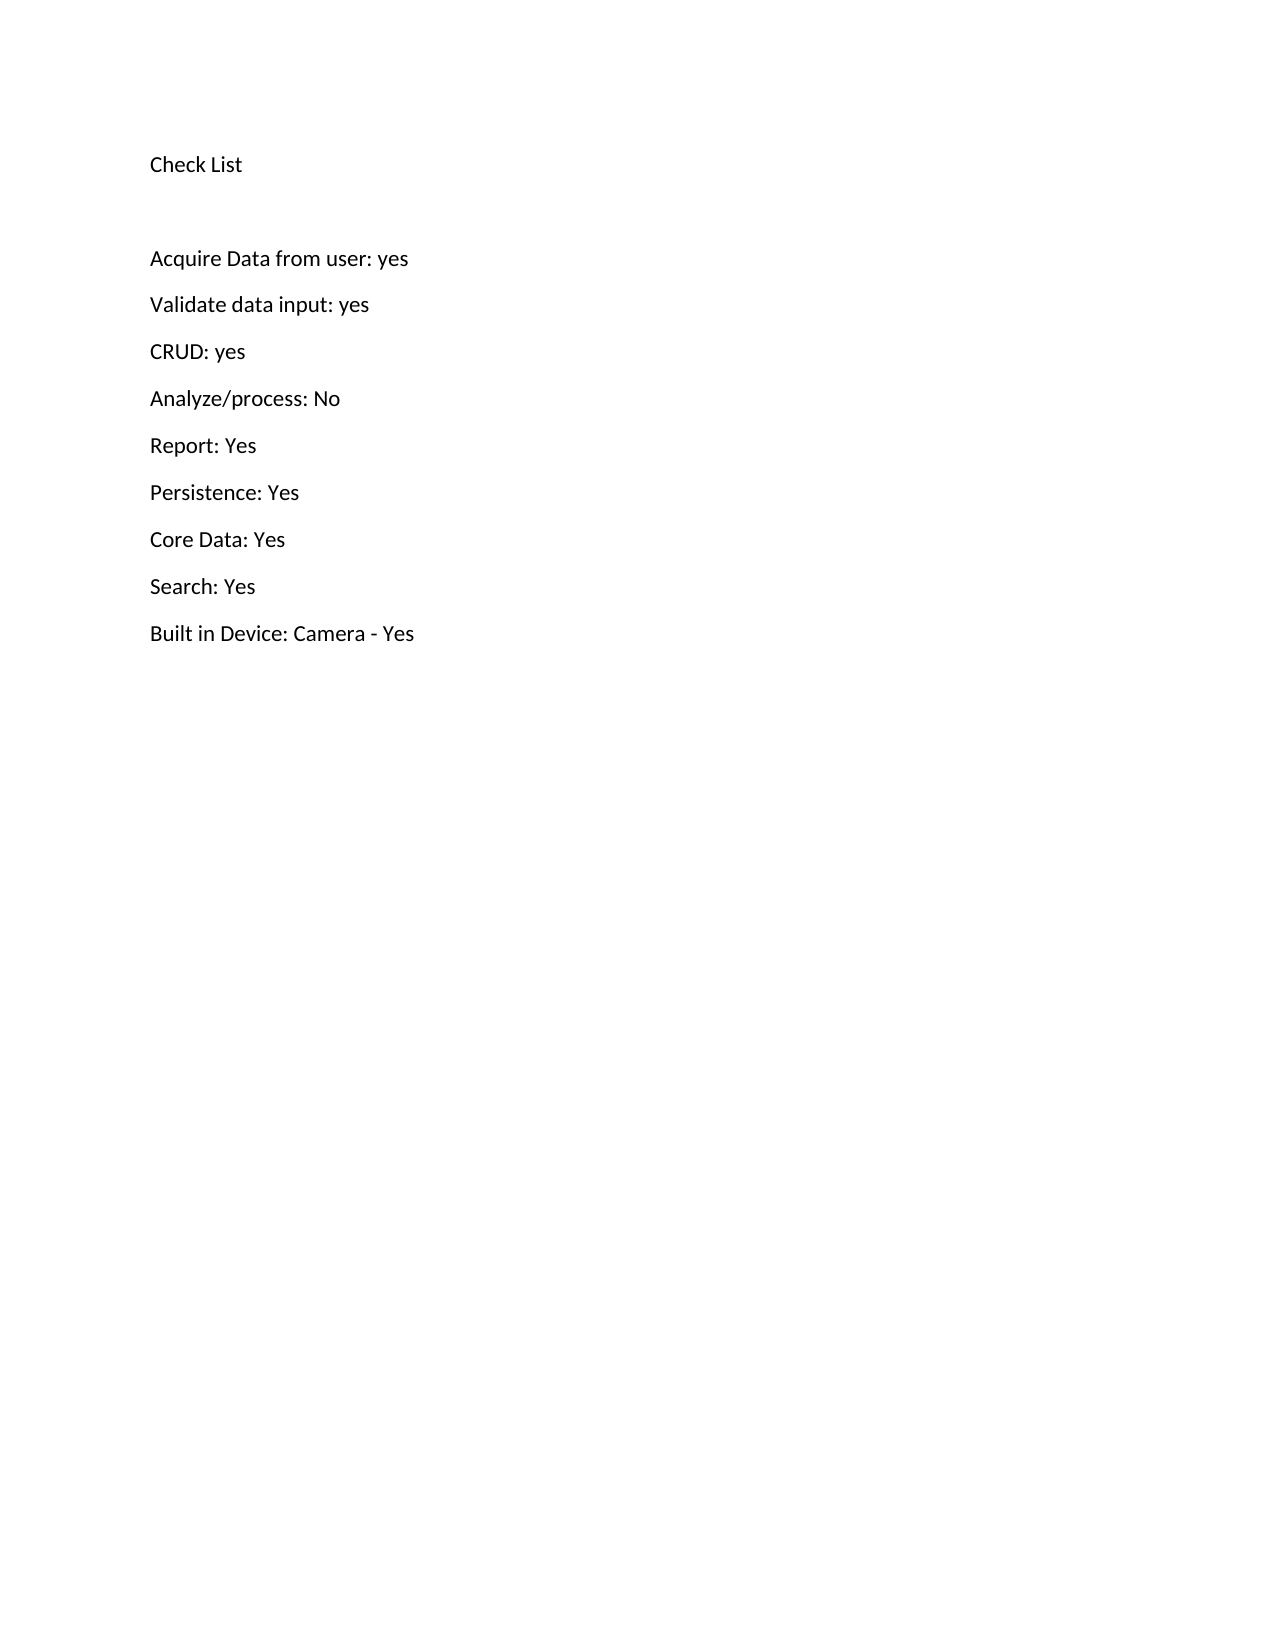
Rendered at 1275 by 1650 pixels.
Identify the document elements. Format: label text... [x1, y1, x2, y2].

text Analyze/process: No [150, 384, 1125, 412]
text Check List [150, 150, 1125, 178]
text Persistence: Yes [150, 478, 1125, 506]
text Acquire Data from user: yes [150, 244, 1125, 272]
text CRUD: yes [150, 337, 1125, 366]
text Core Data: Yes [150, 525, 1125, 553]
text Search: Yes [150, 572, 1125, 600]
text Built in Device: Camera - Yes [150, 619, 1125, 647]
text Report: Yes [150, 431, 1125, 459]
text Validate data input: yes [150, 291, 1125, 319]
